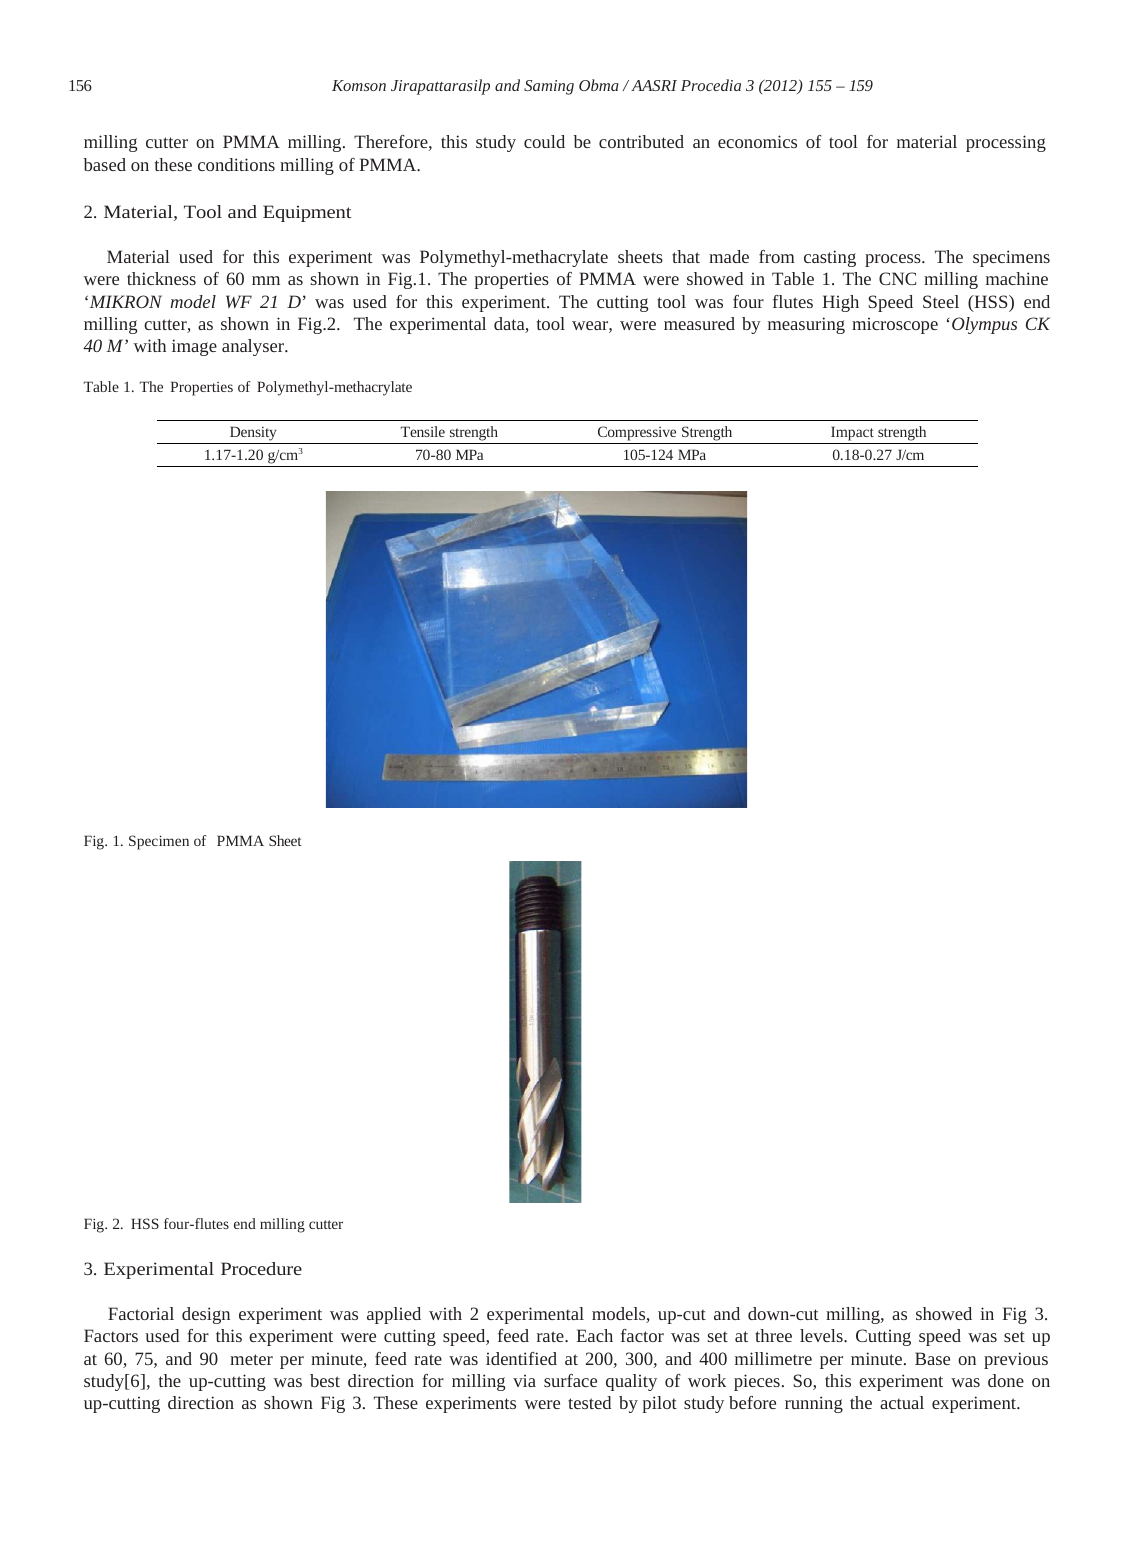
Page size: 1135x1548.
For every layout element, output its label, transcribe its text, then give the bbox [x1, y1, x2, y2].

list Material, Tool and Equipment [83, 201, 1078, 222]
text Factorial design experiment was applied with 2 experimental models, up-cut and down-cut milling, as showed in Fig 3. Factors used for this experiment were cutting speed, feed rate. Each factor was set at three levels. Cutting speed was set up at 60, 75, and 90 meter per minute, feed rate was identified at 200, 300, and 400 millimetre per minute. Base on previous study[6], the up-cutting was best direction for milling via surface quality of work pieces. So, this experiment was done on up-cutting direction as shown Fig 3. These experiments were tested by pilot study before running the actual experiment. [83, 1303, 1051, 1413]
table_cell 0.18-0.27 J/cm [782, 444, 977, 466]
text Material used for this experiment was Polymethyl-methacrylate sheets that made from casting process. The specimens were thickness of 60 mm as shown in Fig.1. The properties of PMMA were showed in Table 1. The CNC milling machine ‘MIKRON model WF 21 D’ was used for this experiment. The cutting tool was four flutes High Speed Steel (HSS) end milling cutter, as shown in Fig.2. The experimental data, tool wear, were measured by measuring microscope ‘Olympus CK 40 M’ with image analyser. [83, 246, 1051, 356]
table_header Impact strength [782, 421, 977, 443]
table_header Compressive Strength [548, 421, 782, 443]
table_header Tensile strength [351, 421, 547, 443]
picture [325, 491, 748, 808]
table_cell 70-80 MPa [351, 444, 547, 466]
table_cell 105-124 MPa [548, 444, 782, 466]
text Fig. 1. Specimen of PMMA Sheet [83, 832, 1078, 849]
list Experimental Procedure [83, 1258, 1078, 1279]
text Table 1. The Properties of Polymethyl-methacrylate [83, 378, 1078, 396]
table_cell 1.17-1.20 g/cm3 [157, 444, 351, 466]
text milling cutter on PMMA milling. Therefore, this study could be contributed an economics of tool for material processing based on these conditions milling of PMMA. [83, 131, 1078, 176]
table_header Density [157, 421, 351, 443]
picture [509, 861, 582, 871]
text Fig. 2. HSS four-flutes end milling cutter [83, 871, 1078, 1233]
